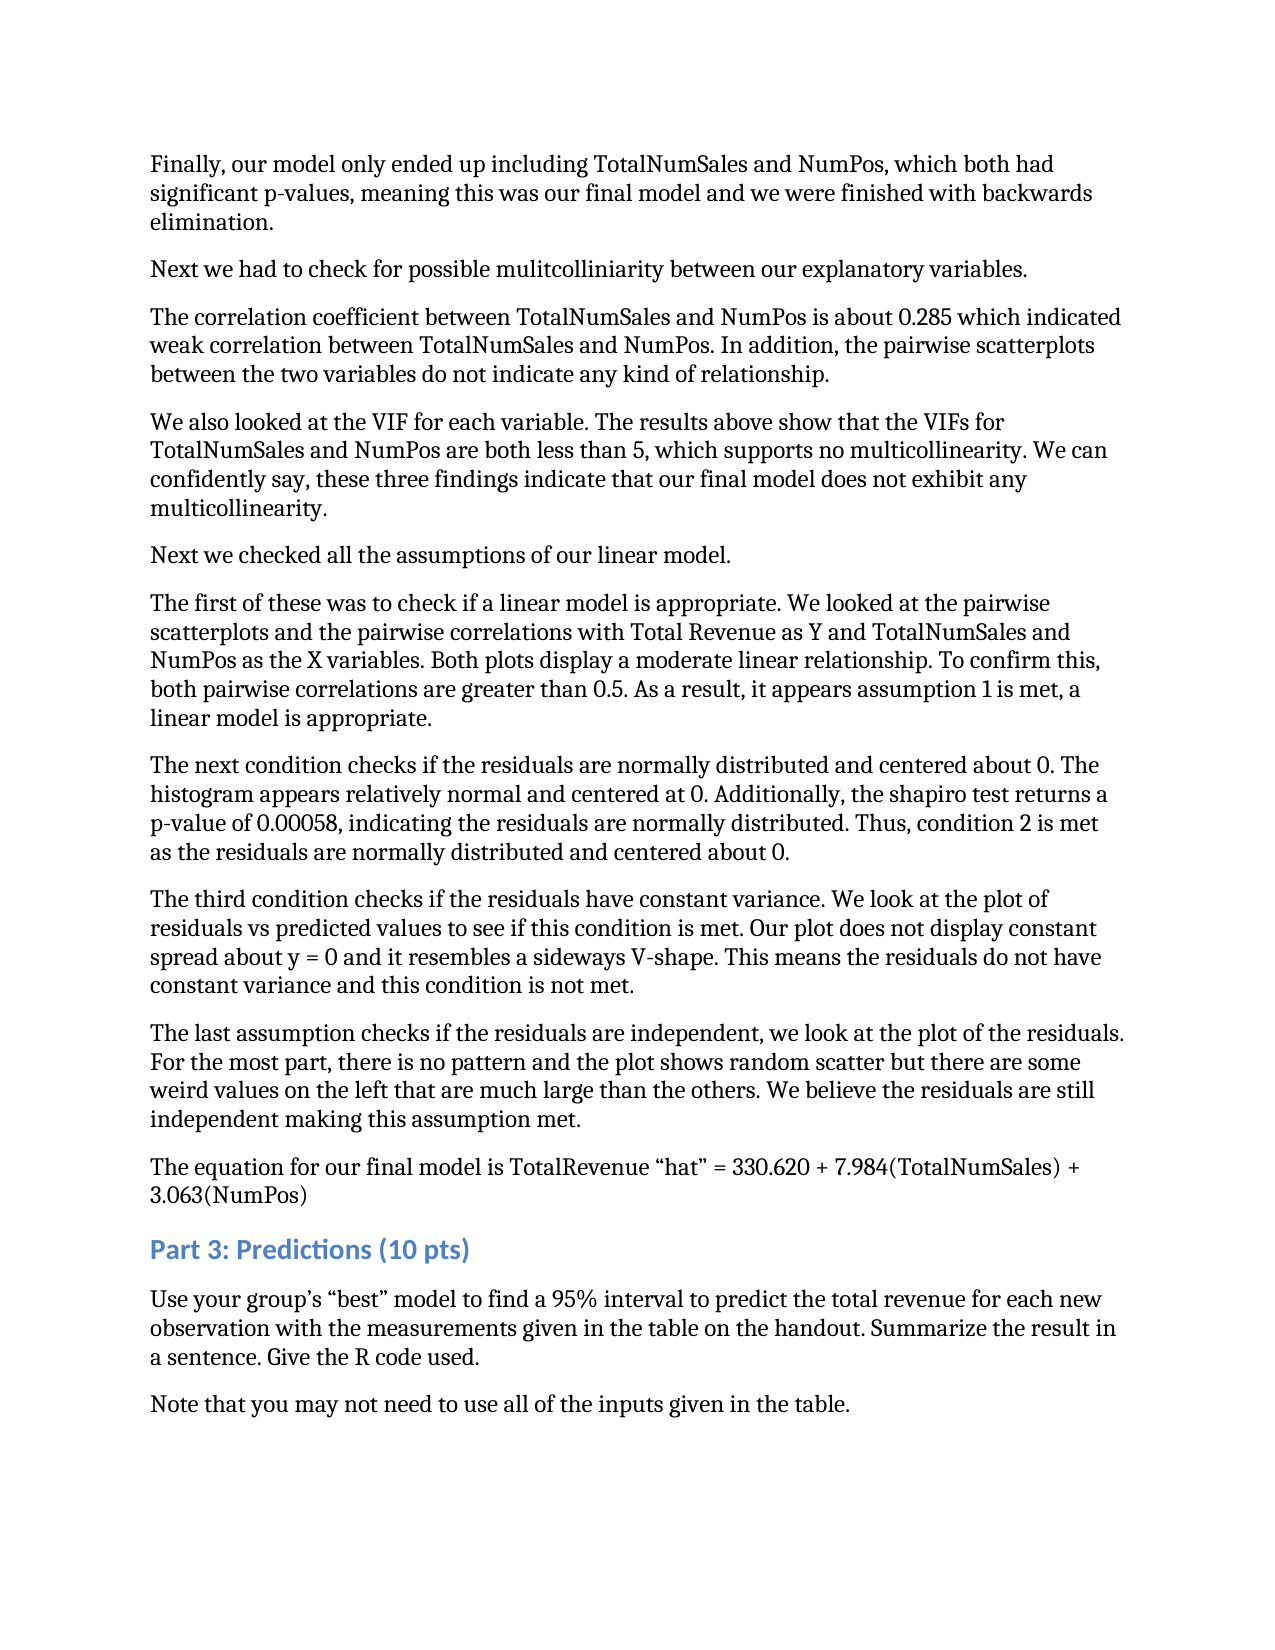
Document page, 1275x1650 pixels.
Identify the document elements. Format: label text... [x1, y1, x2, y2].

text The first of these was to check if a linear model is appropriate. We looked at the pairwise scatterplots and the pairwise correlations with Total Revenue as Y and TotalNumSales and NumPos as the X variables. Both plots display a moderate linear relationship. To confirm this, both pairwise correlations are greater than 0.5. As a result, it appears assumption 1 is met, a linear model is appropriate. [150, 589, 1125, 732]
text Next we checked all the assumptions of our linear model. [150, 541, 1125, 570]
text Next we had to check for possible mulitcolliniarity between our explanatory variables. [150, 255, 1125, 284]
text Note that you may not need to use all of the inputs given in the table. [150, 1390, 1125, 1419]
text Use your group’s “best” model to find a 95% interval to predict the total revenue for each new observation with the measurements given in the table on the handout. Summarize the result in a sentence. Give the R code used. [150, 1285, 1125, 1371]
text The last assumption checks if the residuals are independent, we look at the plot of the residuals. For the most part, there is no pattern and the plot shows random scatter but there are some weird values on the left that are much large than the others. We believe the residuals are still independent making this assumption met. [150, 1019, 1125, 1134]
text The correlation coefficient between TotalNumSales and NumPos is about 0.285 which indicated weak correlation between TotalNumSales and NumPos. In addition, the pairwise scatterplots between the two variables do not indicate any kind of relationship. [150, 302, 1125, 389]
text The equation for our final model is TotalRevenue “hat” = 330.620 + 7.984(TotalNumSales) + 3.063(NumPos) [150, 1152, 1125, 1210]
subtitle Part 3: Predictions (10 pts) [150, 1231, 1125, 1266]
text We also looked at the VIF for each variable. The results above show that the VIFs for TotalNumSales and NumPos are both less than 5, which supports no multicollinearity. We can confidently say, these three findings indicate that our final model does not exhibit any multicollinearity. [150, 407, 1125, 522]
text The next condition checks if the residuals are normally distributed and centered about 0. The histogram appears relatively normal and centered at 0. Additionally, the shapiro test returns a p-value of 0.00058, indicating the residuals are normally distributed. Thus, condition 2 is met as the residuals are normally distributed and centered about 0. [150, 751, 1125, 866]
text The third condition checks if the residuals have constant variance. We look at the plot of residuals vs predicted values to see if this condition is met. Our plot does not display constant spread about y = 0 and it resembles a sideways V-shape. This means the residuals do not have constant variance and this condition is not met. [150, 885, 1125, 1000]
text Finally, our model only ended up including TotalNumSales and NumPos, which both had significant p-values, meaning this was our final model and we were finished with backwards elimination. [150, 150, 1125, 236]
